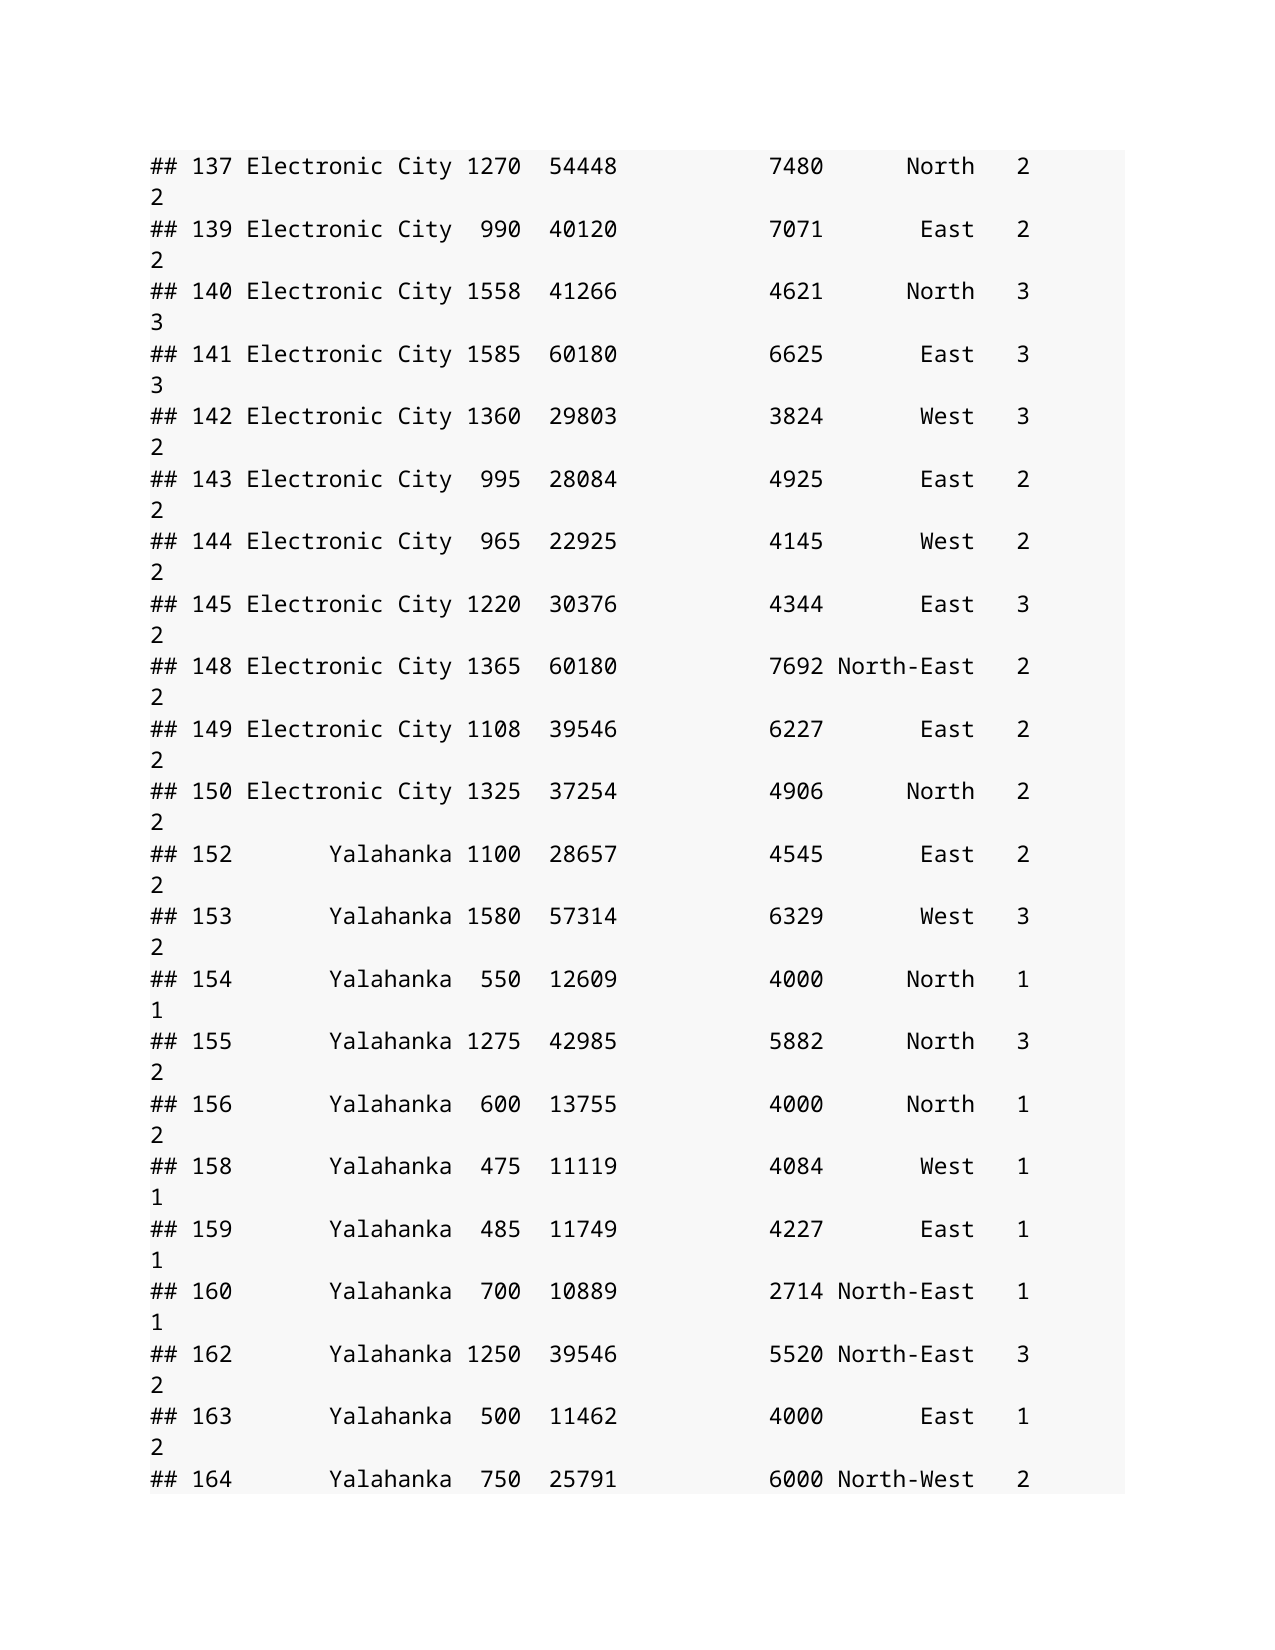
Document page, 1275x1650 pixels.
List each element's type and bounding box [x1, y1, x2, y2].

text [150, 150, 1125, 1494]
